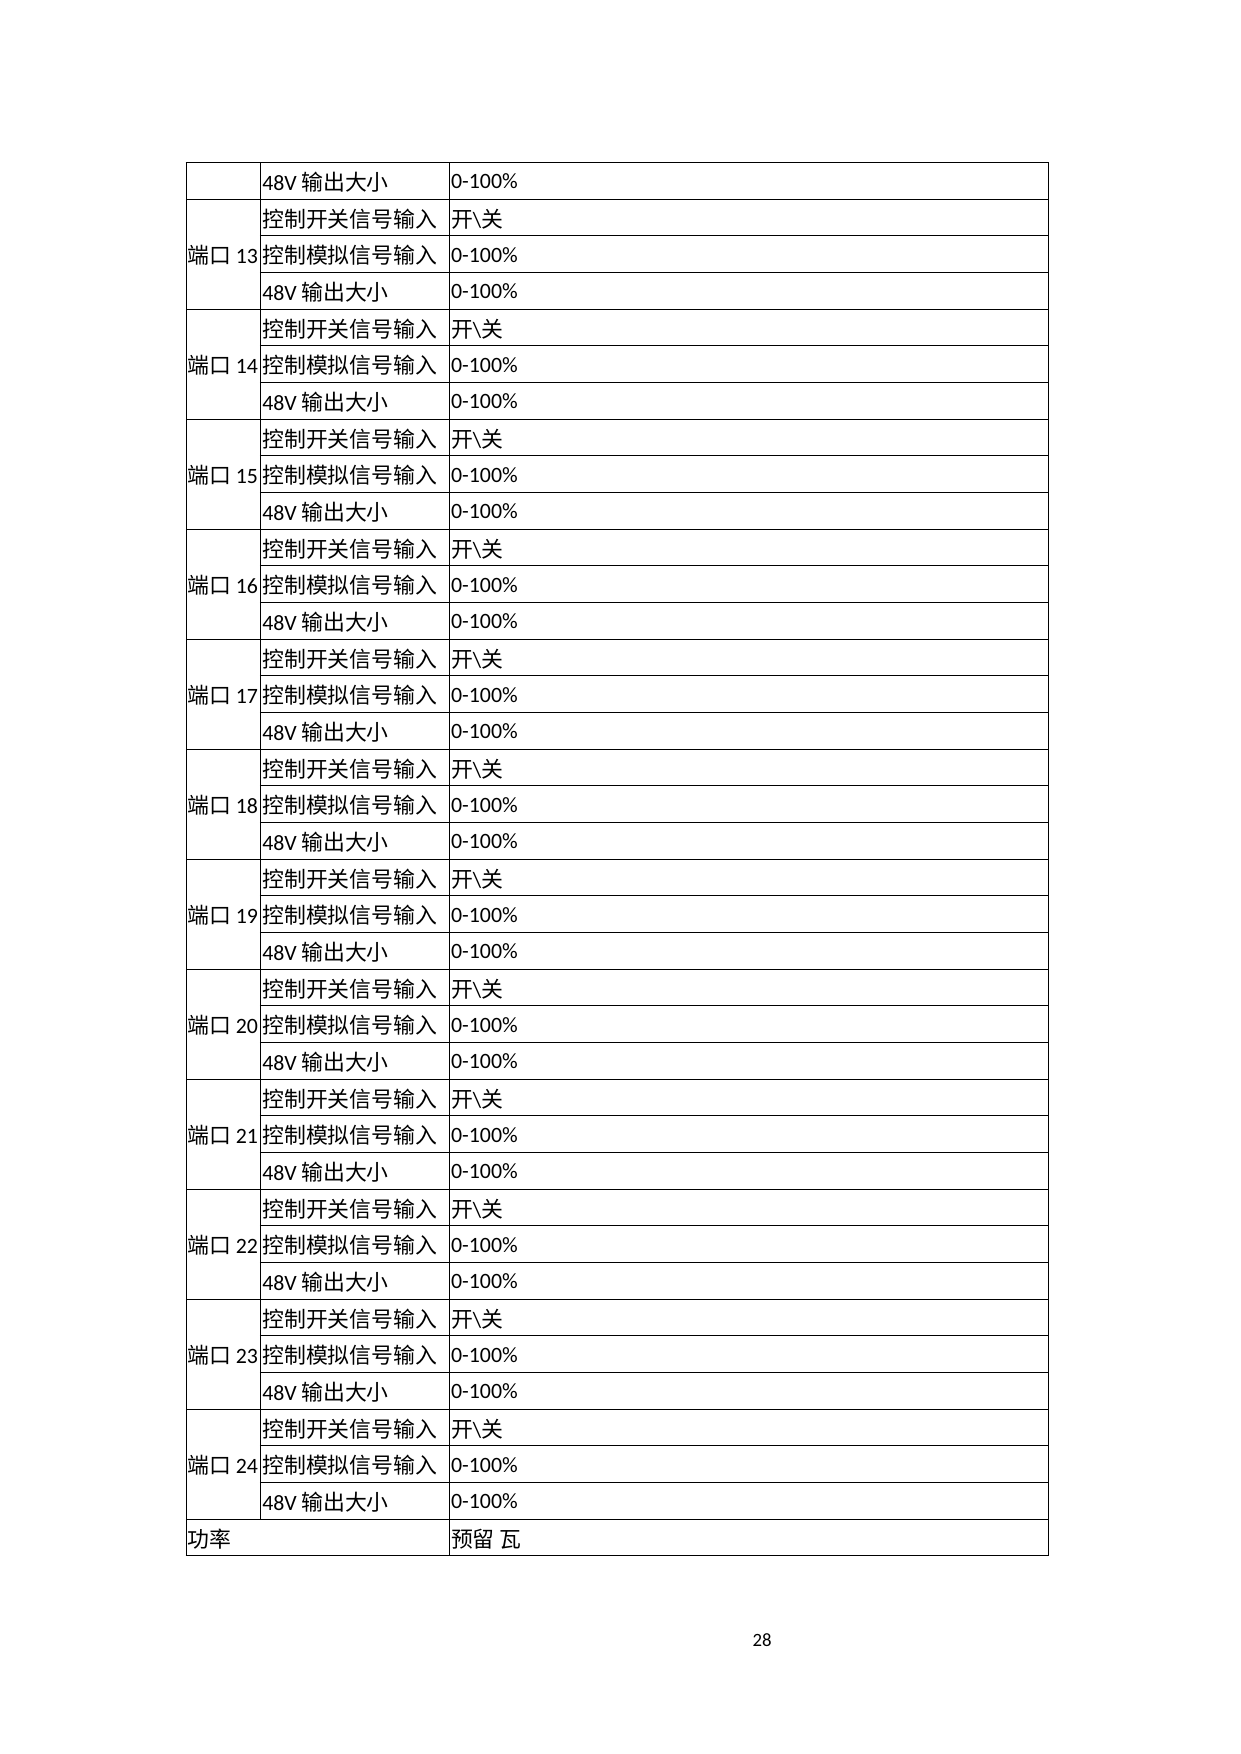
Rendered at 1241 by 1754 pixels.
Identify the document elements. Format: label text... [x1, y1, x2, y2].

table_cell 0-100% [450, 346, 1048, 382]
table_cell 端口15 [187, 420, 260, 529]
table_cell 控制开关信号输入 [261, 640, 449, 675]
table_cell 开\关 [450, 200, 1048, 235]
table_cell 端口22 [187, 1190, 260, 1299]
table_cell 0-100% [450, 236, 1048, 272]
table_cell 48V输出大小 [261, 273, 449, 309]
table_cell 端口24 [187, 1410, 260, 1519]
table_cell 功率 [187, 1520, 449, 1555]
table_cell 48V输出大小 [261, 1263, 449, 1299]
table_cell 开\关 [450, 1300, 1048, 1335]
table_cell 端口16 [187, 530, 260, 639]
table_cell 控制开关信号输入 [261, 420, 449, 455]
table_cell 开\关 [450, 420, 1048, 455]
table_cell 0-100% [450, 1263, 1048, 1299]
table_cell 控制开关信号输入 [261, 310, 449, 345]
table_cell 控制开关信号输入 [261, 1190, 449, 1225]
table_cell 0-100% [450, 713, 1048, 749]
table_cell 控制开关信号输入 [261, 1410, 449, 1445]
table_cell 48V输出大小 [261, 1373, 449, 1409]
table_cell 端口20 [187, 970, 260, 1079]
table_cell 0-100% [450, 456, 1048, 492]
table_cell 端口18 [187, 750, 260, 859]
table_cell 0-100% [450, 273, 1048, 309]
table_cell 0-100% [450, 163, 1048, 199]
table_cell 0-100% [450, 786, 1048, 822]
table_cell 控制模拟信号输入 [261, 456, 449, 492]
table_cell 端口14 [187, 310, 260, 419]
table_cell 开\关 [450, 530, 1048, 565]
table_cell 控制开关信号输入 [261, 750, 449, 785]
table_cell 48V输出大小 [261, 383, 449, 419]
table_cell 0-100% [450, 383, 1048, 419]
table_cell 0-100% [450, 1226, 1048, 1262]
table_cell 控制模拟信号输入 [261, 1006, 449, 1042]
table_cell 48V输出大小 [261, 933, 449, 969]
table_cell 控制模拟信号输入 [261, 346, 449, 382]
table_cell 控制开关信号输入 [261, 1080, 449, 1115]
table_cell 0-100% [450, 896, 1048, 932]
table_cell 0-100% [450, 676, 1048, 712]
table_cell 开\关 [450, 310, 1048, 345]
table_cell 控制模拟信号输入 [261, 1446, 449, 1482]
table_cell 0-100% [450, 823, 1048, 859]
table_cell 预留 瓦 [450, 1520, 1048, 1555]
table_cell 48V输出大小 [261, 1483, 449, 1519]
table_cell 0-100% [450, 603, 1048, 639]
table_cell 48V输出大小 [261, 1043, 449, 1079]
table_cell 控制模拟信号输入 [261, 786, 449, 822]
table_cell 0-100% [450, 1153, 1048, 1189]
table_cell 控制开关信号输入 [261, 860, 449, 895]
table_cell 端口13 [187, 200, 260, 309]
table_cell 0-100% [450, 933, 1048, 969]
table_cell 控制模拟信号输入 [261, 1336, 449, 1372]
table_cell 端口23 [187, 1300, 260, 1409]
table_cell 端口17 [187, 640, 260, 749]
table_cell 48V输出大小 [261, 163, 449, 199]
table_cell 48V输出大小 [261, 1153, 449, 1189]
table_cell 48V输出大小 [261, 823, 449, 859]
table_cell 控制开关信号输入 [261, 1300, 449, 1335]
table_cell 开\关 [450, 640, 1048, 675]
table_cell 控制开关信号输入 [261, 530, 449, 565]
table_cell 控制模拟信号输入 [261, 566, 449, 602]
table_cell 0-100% [450, 1043, 1048, 1079]
table_cell 控制模拟信号输入 [261, 236, 449, 272]
table_cell 0-100% [450, 1006, 1048, 1042]
table_cell 0-100% [450, 1116, 1048, 1152]
table_cell 控制模拟信号输入 [261, 1116, 449, 1152]
table_cell 开\关 [450, 970, 1048, 1005]
table_cell 0-100% [450, 493, 1048, 529]
table_cell 控制模拟信号输入 [261, 676, 449, 712]
table_cell 0-100% [450, 1336, 1048, 1372]
table_cell 开\关 [450, 1080, 1048, 1115]
table_cell 0-100% [450, 1483, 1048, 1519]
table_cell 控制开关信号输入 [261, 200, 449, 235]
table_cell 开\关 [450, 1410, 1048, 1445]
table_cell 0-100% [450, 1373, 1048, 1409]
table_cell 开\关 [450, 750, 1048, 785]
table_cell 开\关 [450, 860, 1048, 895]
table_cell 控制模拟信号输入 [261, 1226, 449, 1262]
table_cell 48V输出大小 [261, 603, 449, 639]
table_cell 开\关 [450, 1190, 1048, 1225]
table_cell 端口19 [187, 860, 260, 969]
table_cell 端口21 [187, 1080, 260, 1189]
table_cell 48V输出大小 [261, 713, 449, 749]
table_cell 控制模拟信号输入 [261, 896, 449, 932]
table_cell 0-100% [450, 1446, 1048, 1482]
table_cell 控制开关信号输入 [261, 970, 449, 1005]
table_cell 48V输出大小 [261, 493, 449, 529]
table_cell 0-100% [450, 566, 1048, 602]
